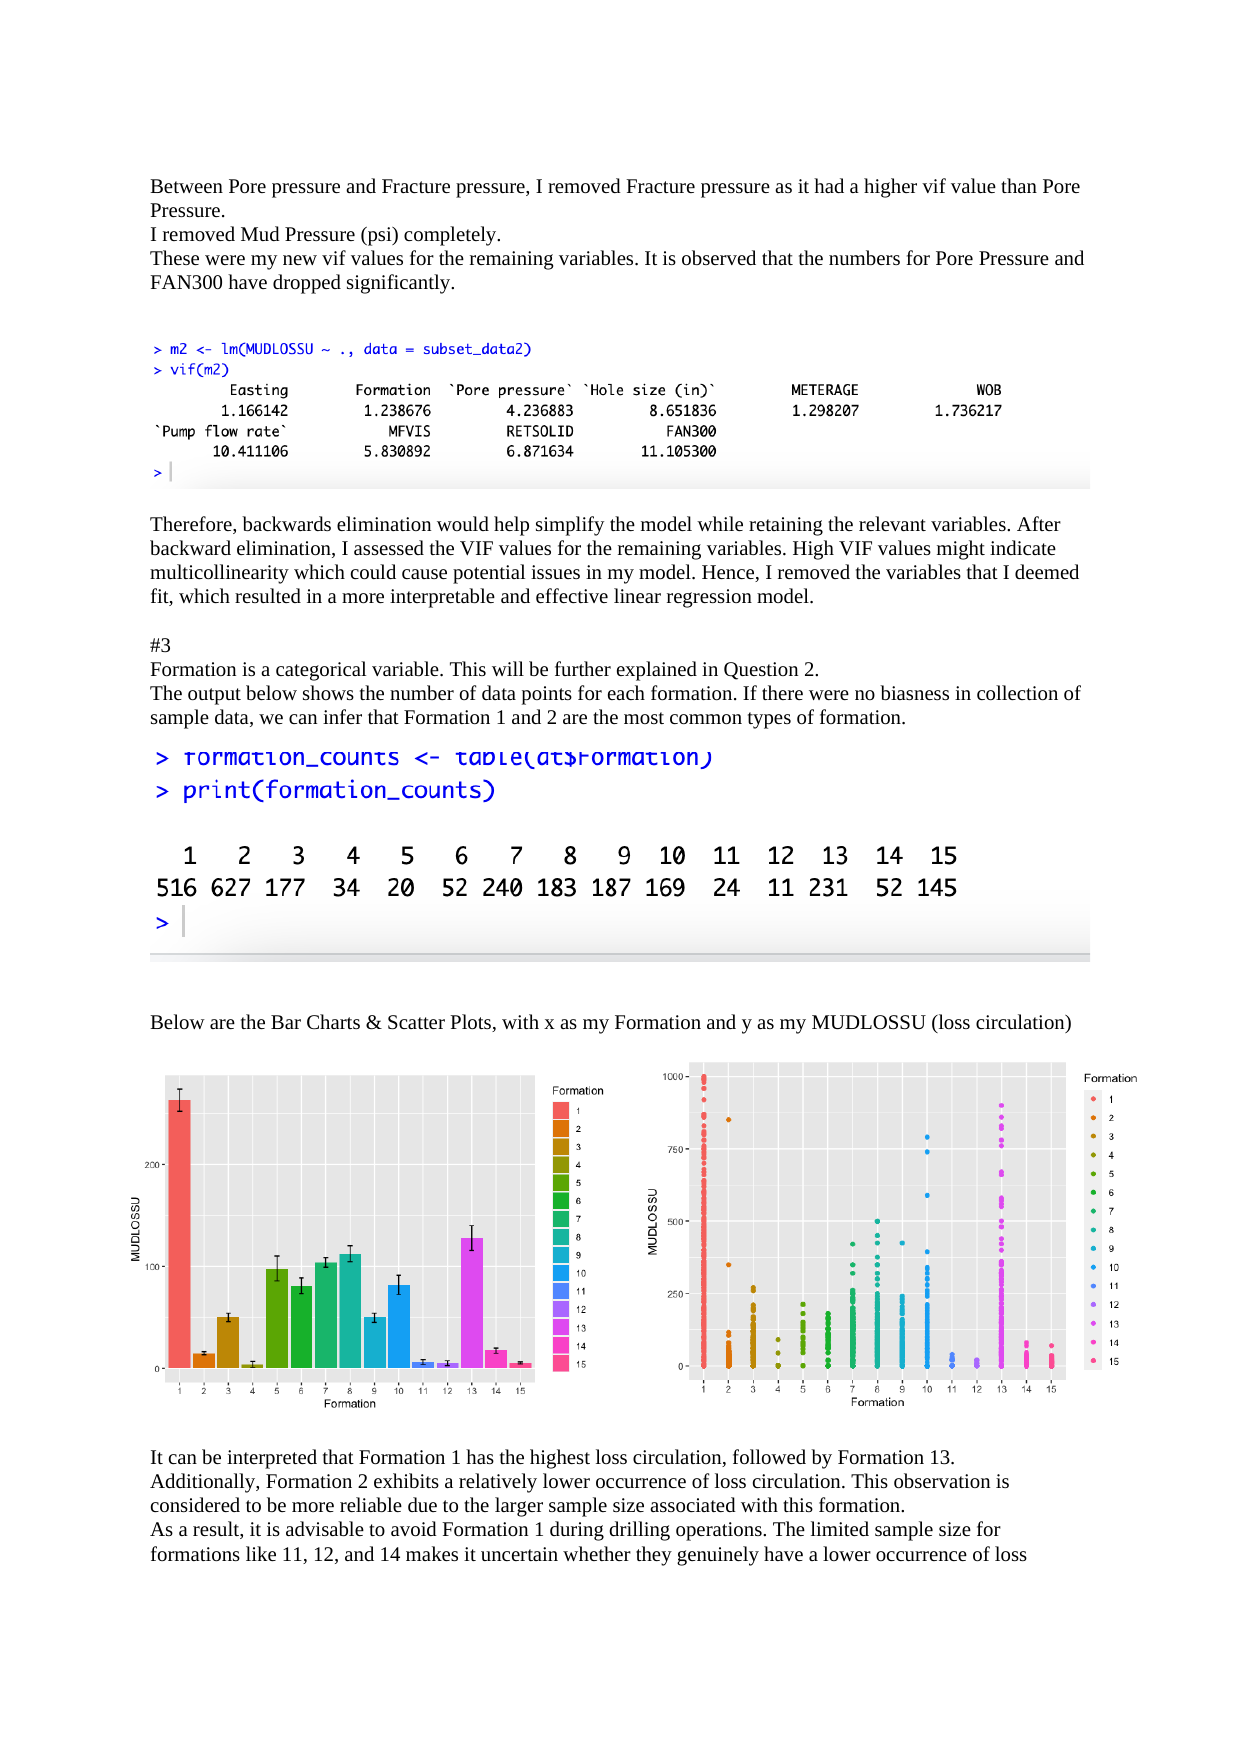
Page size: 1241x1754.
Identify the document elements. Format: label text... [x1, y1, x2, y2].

text Between Pore pressure and Fracture pressure, I removed Fracture pressure as it had a higher vif value than Pore Pressure. [150, 174, 1090, 222]
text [150, 1517, 1090, 1566]
text It can be interpreted that Formation 1 has the highest loss circulation, followed by Formation 13. [150, 1445, 1090, 1469]
text Formation is a categorical variable. This will be further explained in Question 2. [150, 657, 1090, 681]
picture [150, 342, 1091, 489]
picture [125, 1069, 615, 1415]
text The output below shows the number of data points for each formation. If there were no biasness in collection of sample data, we can infer that Formation 1 and 2 are the most common types of formation. [150, 681, 1090, 729]
picture [642, 1057, 1149, 1414]
text #3 [150, 632, 1090, 657]
text Below are the Bar Charts & Scatter Plots, with x as my Formation and y as my MUDLOSSU (loss circulation) [150, 1010, 1090, 1034]
text These were my new vif values for the remaining variables. It is observed that the numbers for Pore Pressure and FAN300 have dropped significantly. [150, 246, 1090, 294]
text I removed Mud Pressure (psi) completely. [150, 222, 1090, 246]
text Therefore, backwards elimination would help simplify the model while retaining the relevant variables. After backward elimination, I assessed the VIF values for the remaining variables. High VIF values might indicate multicollinearity which could cause potential issues in my model. Hence, I removed the variables that I deemed fit, which resulted in a more interpretable and effective linear regression model. [150, 512, 1090, 608]
picture [150, 752, 1091, 962]
text Additionally, Formation 2 exhibits a relatively lower occurrence of loss circulation. This observation is considered to be more reliable due to the larger sample size associated with this formation. [150, 1469, 1090, 1517]
